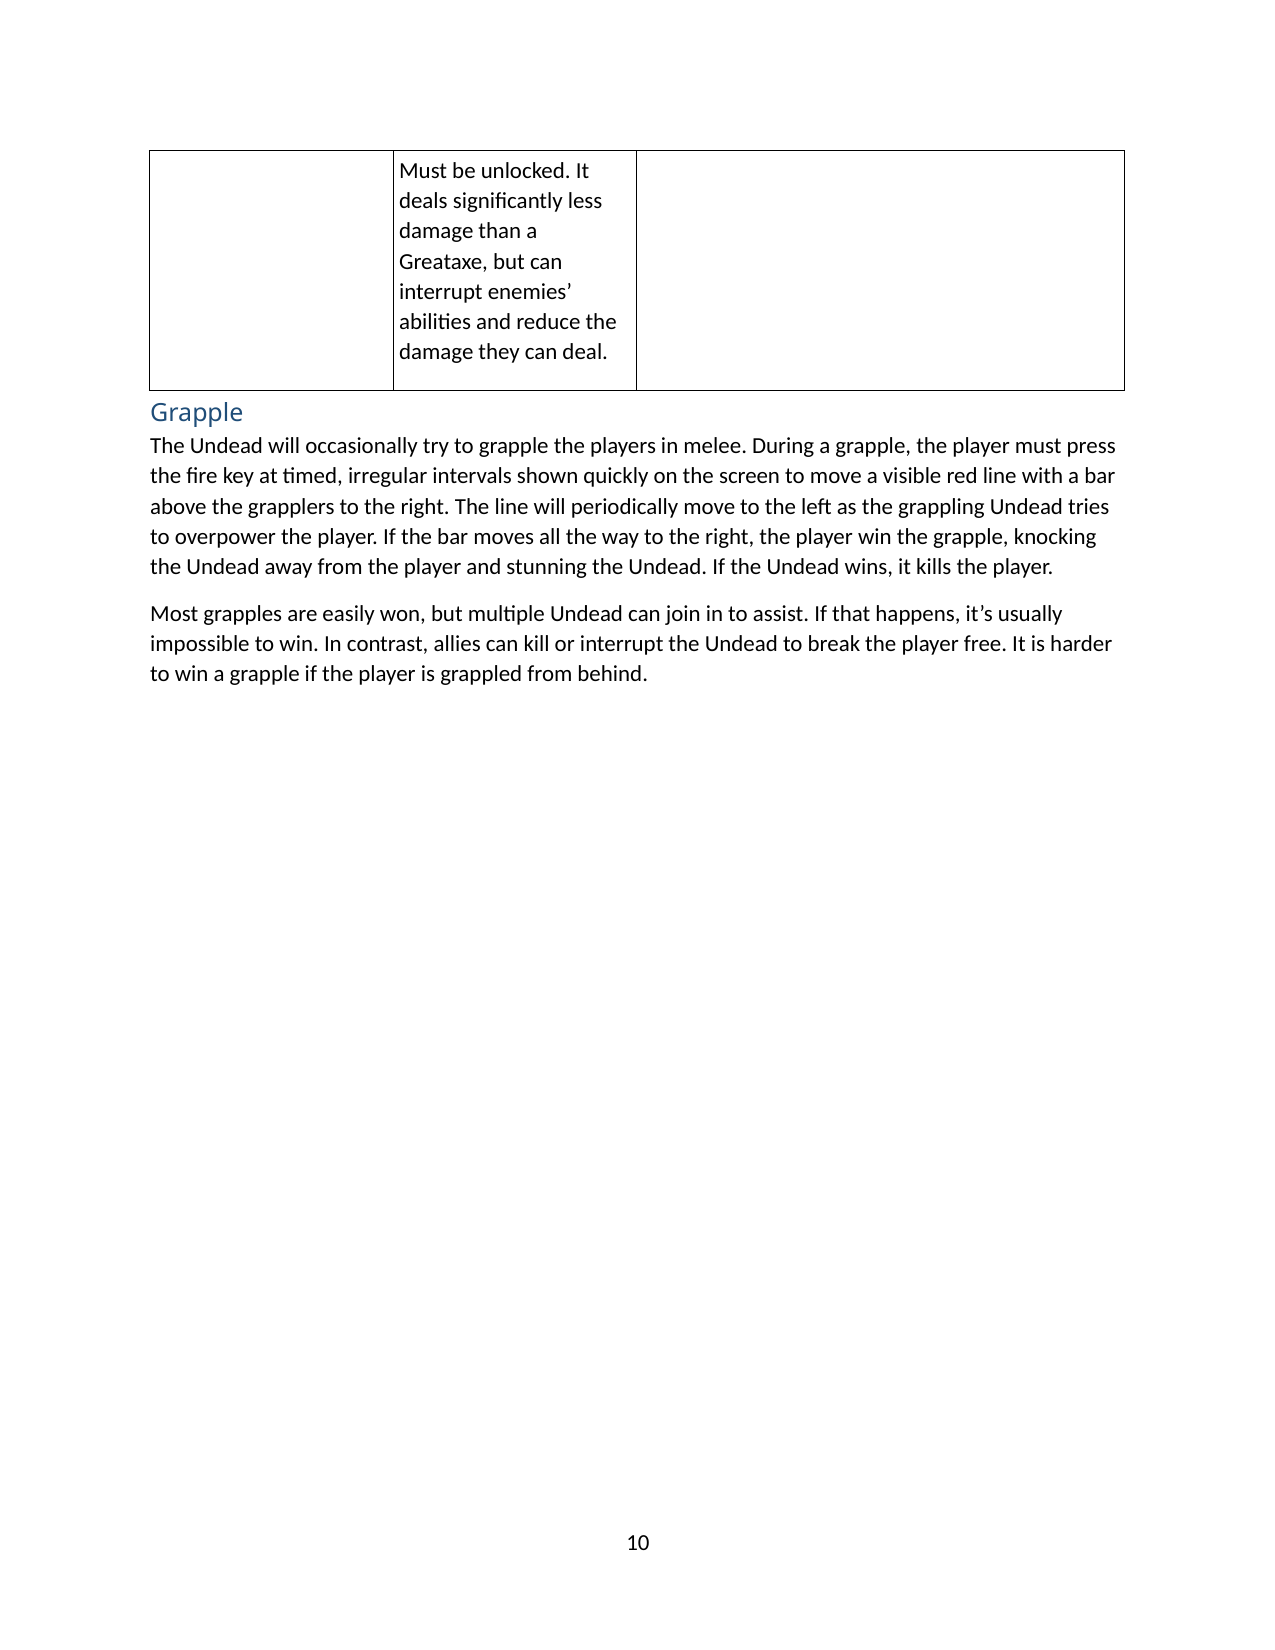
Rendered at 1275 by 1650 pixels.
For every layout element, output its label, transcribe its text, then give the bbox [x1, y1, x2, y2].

text The Undead will occasionally try to grapple the players in melee. During a grapple, the player must press the fire key at timed, irregular intervals shown quickly on the screen to move a visible red line with a bar above the grapplers to the right. The line will periodically move to the left as the grappling Undead tries to overpower the player. If the bar moves all the way to the right, the player win the grapple, knocking the Undead away from the player and stunning the Undead. If the Undead wins, it kills the player. [150, 431, 1125, 580]
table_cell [394, 151, 636, 390]
table_cell [637, 151, 1124, 390]
text Most grapples are easily won, but multiple Undead can join in to assist. If that happens, it’s usually impossible to win. In contrast, allies can kill or interrupt the Undead to break the player free. It is harder to win a grapple if the player is grappled from behind. [150, 599, 1125, 688]
subtitle Grapple [150, 395, 1125, 429]
table_cell [150, 151, 393, 390]
